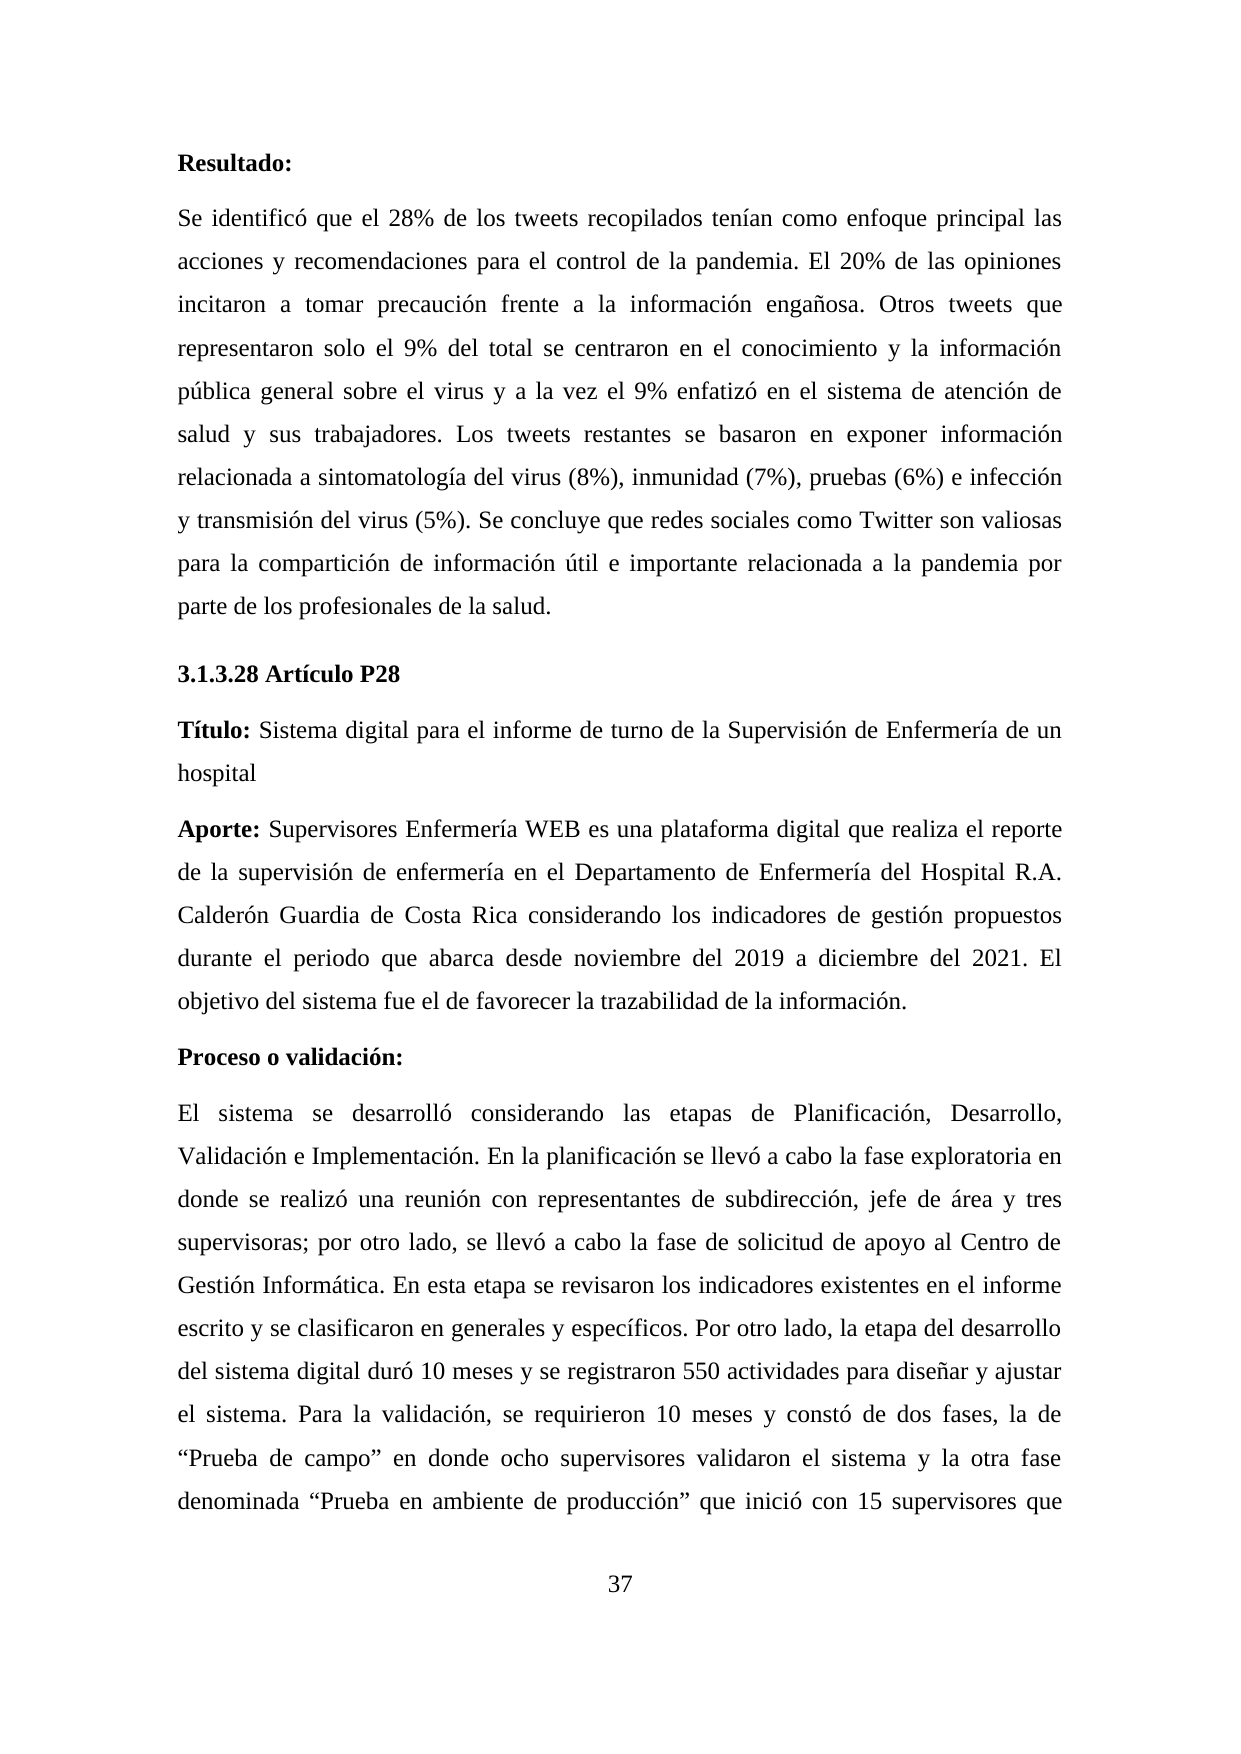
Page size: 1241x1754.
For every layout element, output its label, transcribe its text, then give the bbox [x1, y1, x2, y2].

subtitle 3.1.3.28 Artículo P28 [177, 659, 1063, 688]
text Título: Sistema digital para el informe de turno de la Supervisión de Enfermería de un hospital [177, 715, 1063, 787]
text Proceso o validación: [177, 1042, 1063, 1071]
text Se identificó que el 28% de los tweets recopilados tenían como enfoque principal las acciones y recomendaciones para el control de la pandemia. El 20% de las opiniones incitaron a tomar precaución frente a la información engañosa. Otros tweets que representaron solo el 9% del total se centraron en el conocimiento y la información pública general sobre el virus y a la vez el 9% enfatizó en el sistema de atención de salud y sus trabajadores. Los tweets restantes se basaron en exponer información relacionada a sintomatología del virus (8%), inmunidad (7%), pruebas (6%) e infección y transmisión del virus (5%). Se concluye que redes sociales como Twitter son valiosas para la compartición de información útil e importante relacionada a la pandemia por parte de los profesionales de la salud. [177, 203, 1063, 620]
text Aporte: Supervisores Enfermería WEB es una plataforma digital que realiza el reporte de la supervisión de enfermería en el Departamento de Enfermería del Hospital R.A. Calderón Guardia de Costa Rica considerando los indicadores de gestión propuestos durante el periodo que abarca desde noviembre del 2019 a diciembre del 2021. El objetivo del sistema fue el de favorecer la trazabilidad de la información. [177, 814, 1063, 1015]
text Resultado: [177, 148, 1063, 176]
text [177, 1098, 1063, 1514]
